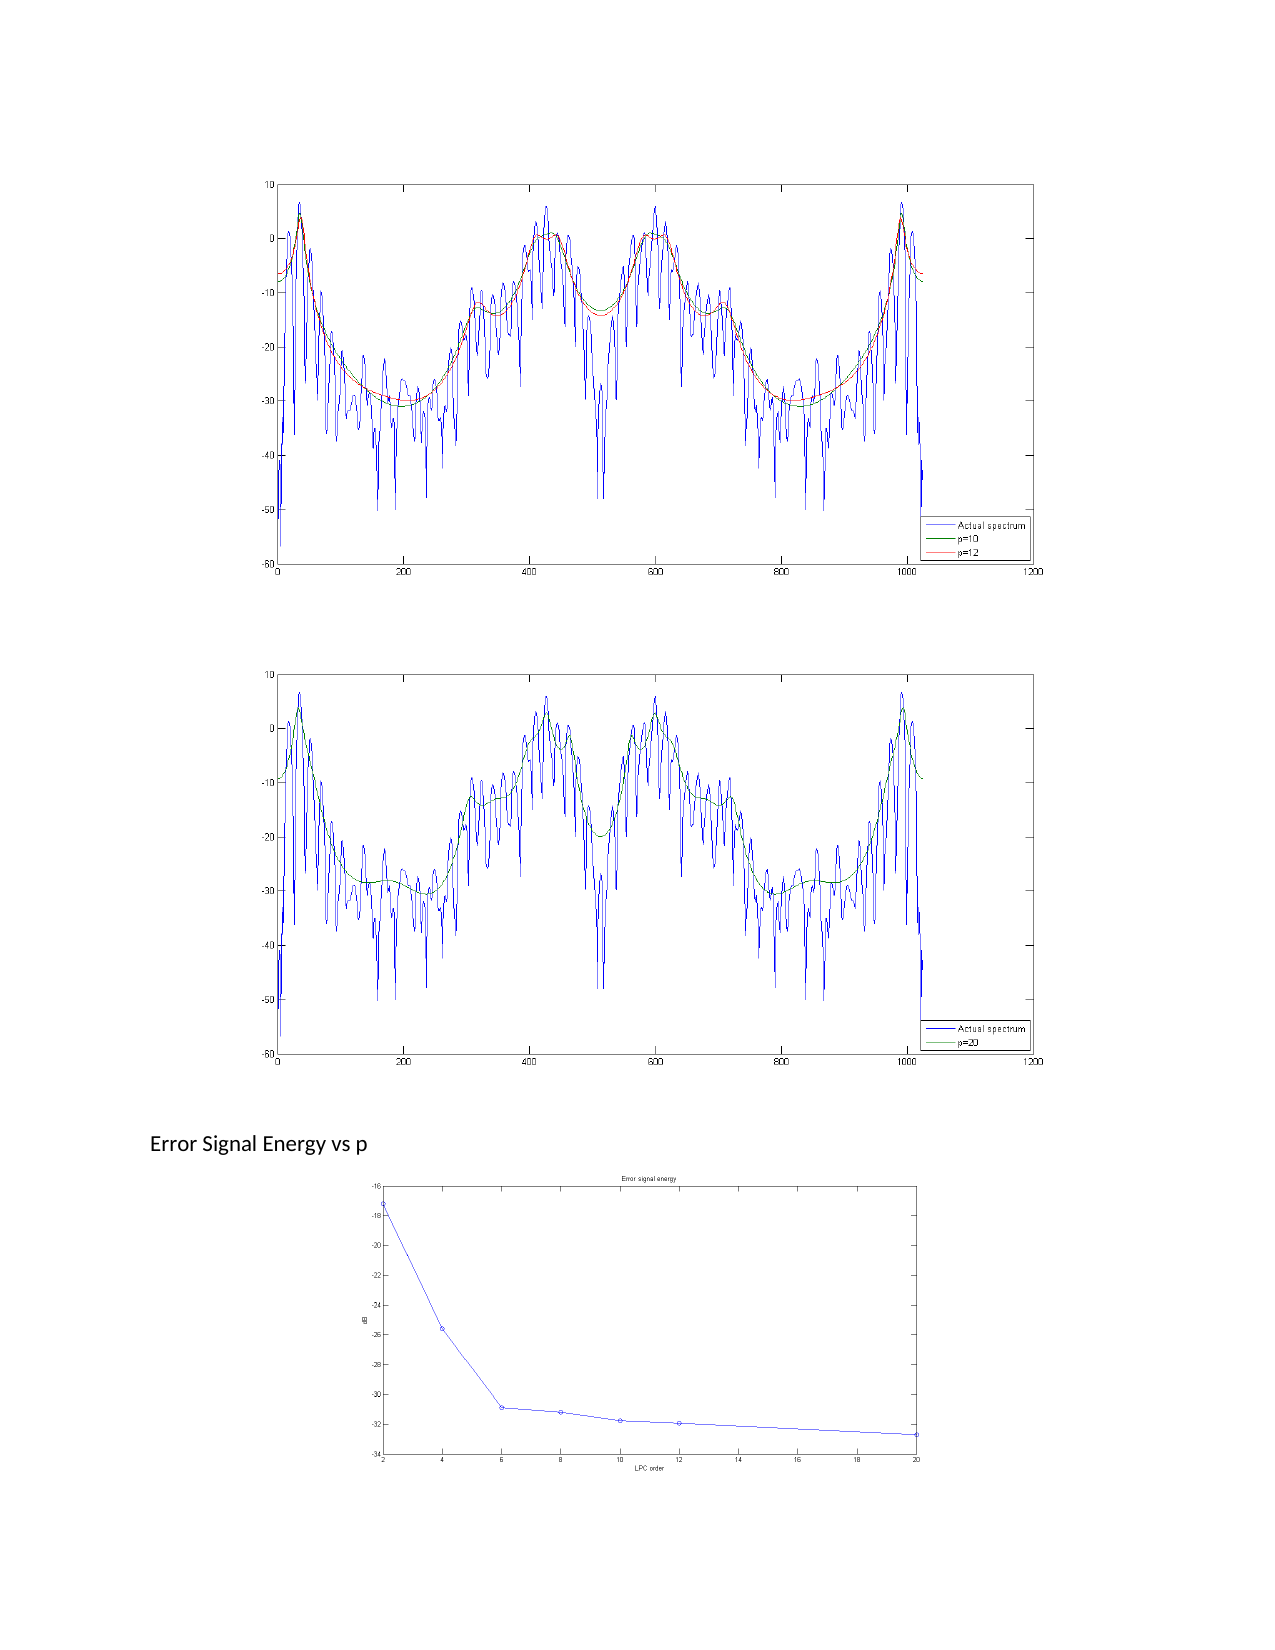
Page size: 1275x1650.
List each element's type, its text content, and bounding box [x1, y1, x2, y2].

picture [150, 150, 1125, 615]
text Error Signal Energy vs p [150, 1129, 1125, 1157]
picture [150, 639, 1125, 1105]
picture [293, 1161, 982, 1490]
